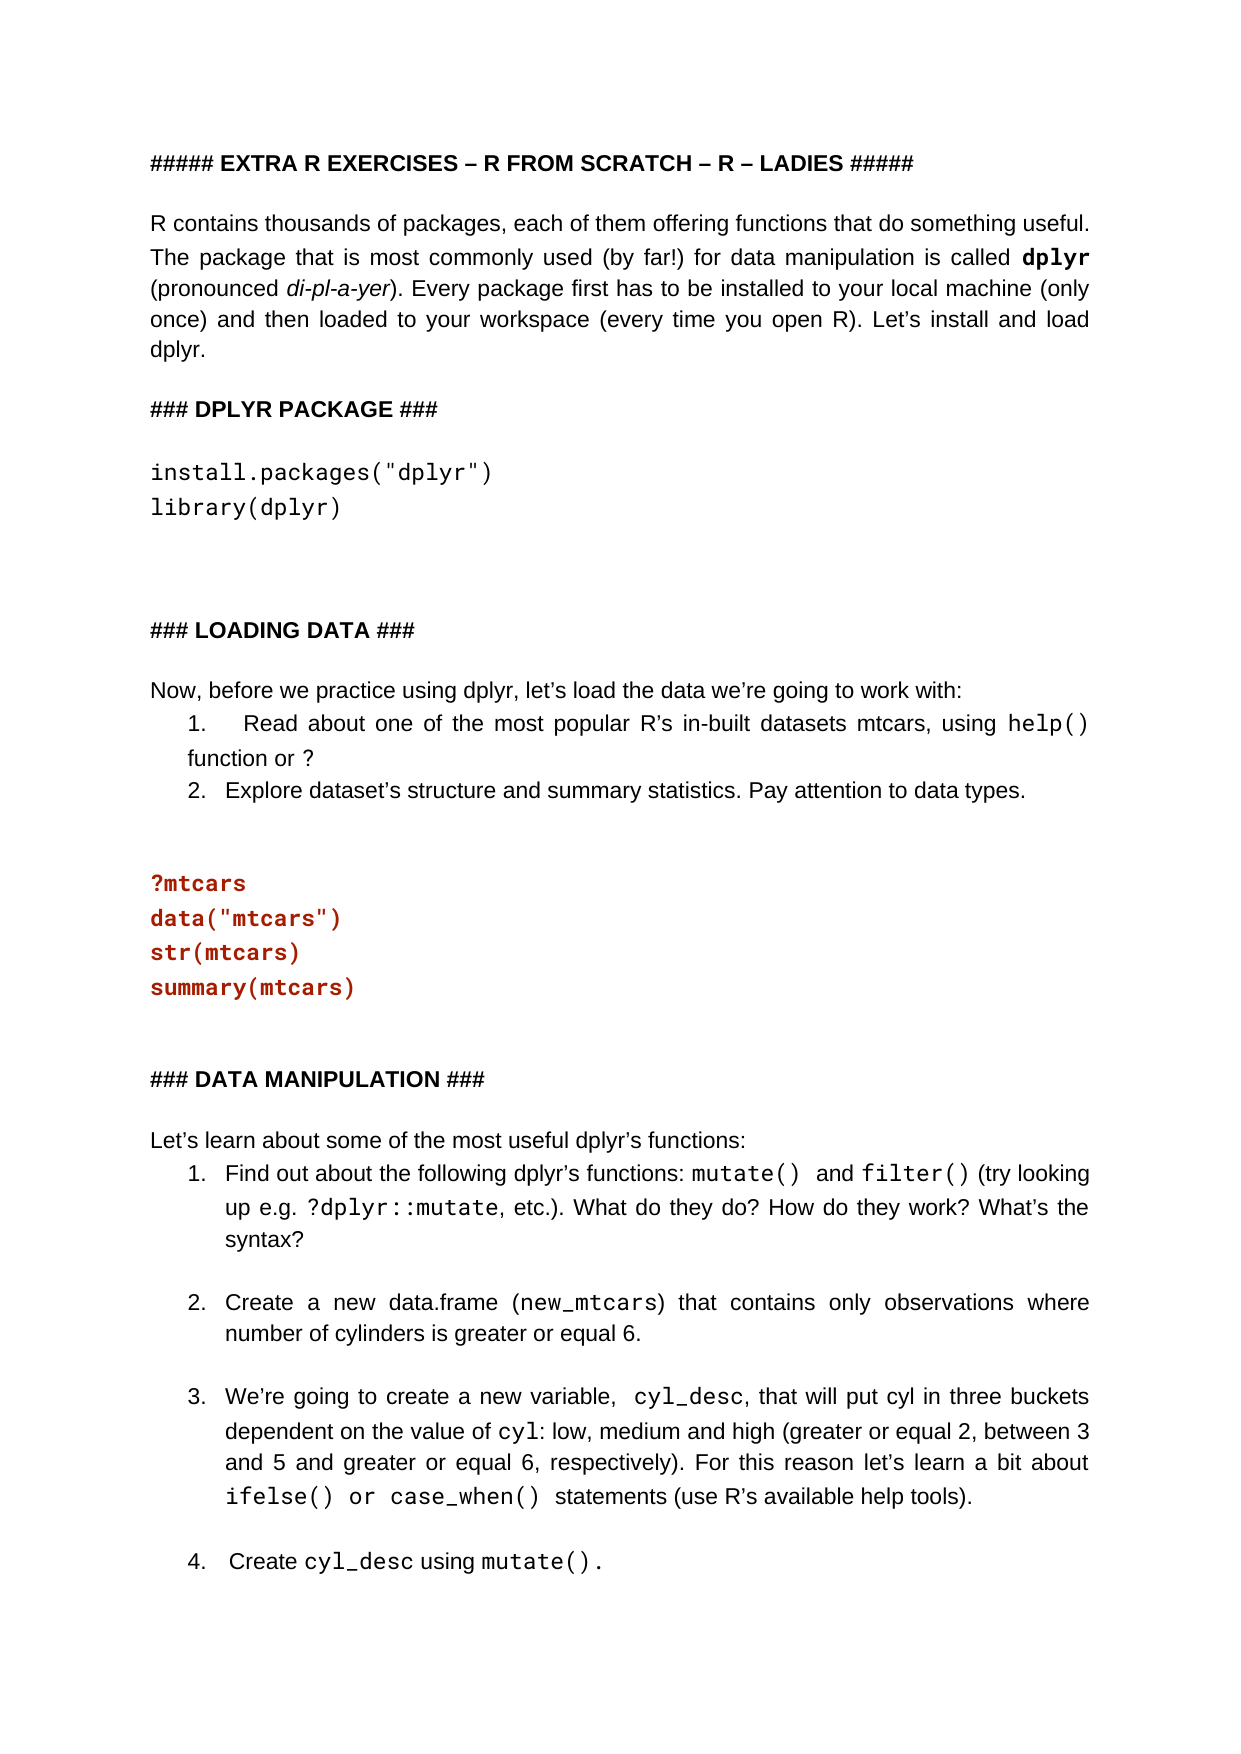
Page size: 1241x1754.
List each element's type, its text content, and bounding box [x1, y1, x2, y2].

text ### DATA MANIPULATION ### [150, 1066, 1090, 1093]
text 1. Read about one of the most popular R’s in-built datasets mtcars, using help() function or ? [187, 707, 1090, 772]
text install.packages("dplyr") [150, 457, 1090, 487]
text ##### EXTRA R EXERCISES – R FROM SCRATCH – R – LADIES ##### [150, 150, 1090, 176]
list Find out about the following dplyr’s functions: mutate() and filter() (try looking up e.g. ?dplyr::mutate, etc.). What do they do? How do they work? What’s the syntax? [187, 1157, 1090, 1252]
text 2. Explore dataset’s structure and summary statistics. Pay attention to data types. [187, 777, 1090, 803]
text library(dplyr) [150, 491, 1090, 521]
list Create a new data.frame (new_mtcars) that contains only observations where number of cylinders is greater or equal 6. [187, 1286, 1090, 1347]
list Create cyl_desc using mutate(). [187, 1545, 1090, 1575]
text str(mtcars) [150, 937, 1090, 967]
text Let’s learn about some of the most useful dplyr’s functions: [150, 1127, 1090, 1153]
list We’re going to create a new variable, cyl_desc, that will put cyl in three buckets dependent on the value of cyl: low, medium and high (greater or equal 2, between 3 and 5 and greater or equal 6, respectively). For this reason let’s learn a bit about ifelse() or case_when() statements (use R’s available help tools). [187, 1381, 1090, 1510]
text Now, before we practice using dplyr, let’s load the data we’re going to work with: [150, 677, 1090, 703]
text ### DPLYR PACKAGE ### [150, 396, 1090, 422]
text R contains thousands of packages, each of them offering functions that do something useful. The package that is most commonly used (by far!) for data manipulation is called dplyr (pronounced di-pl-a-yer). Every package first has to be installed to your local machine (only once) and then loaded to your workspace (every time you open R). Let’s install and load dplyr. [150, 210, 1090, 362]
text ### LOADING DATA ### [150, 617, 1090, 643]
text data("mtcars") [150, 902, 1090, 932]
text summary(mtcars) [150, 971, 1090, 1001]
text ?mtcars [150, 867, 1090, 897]
